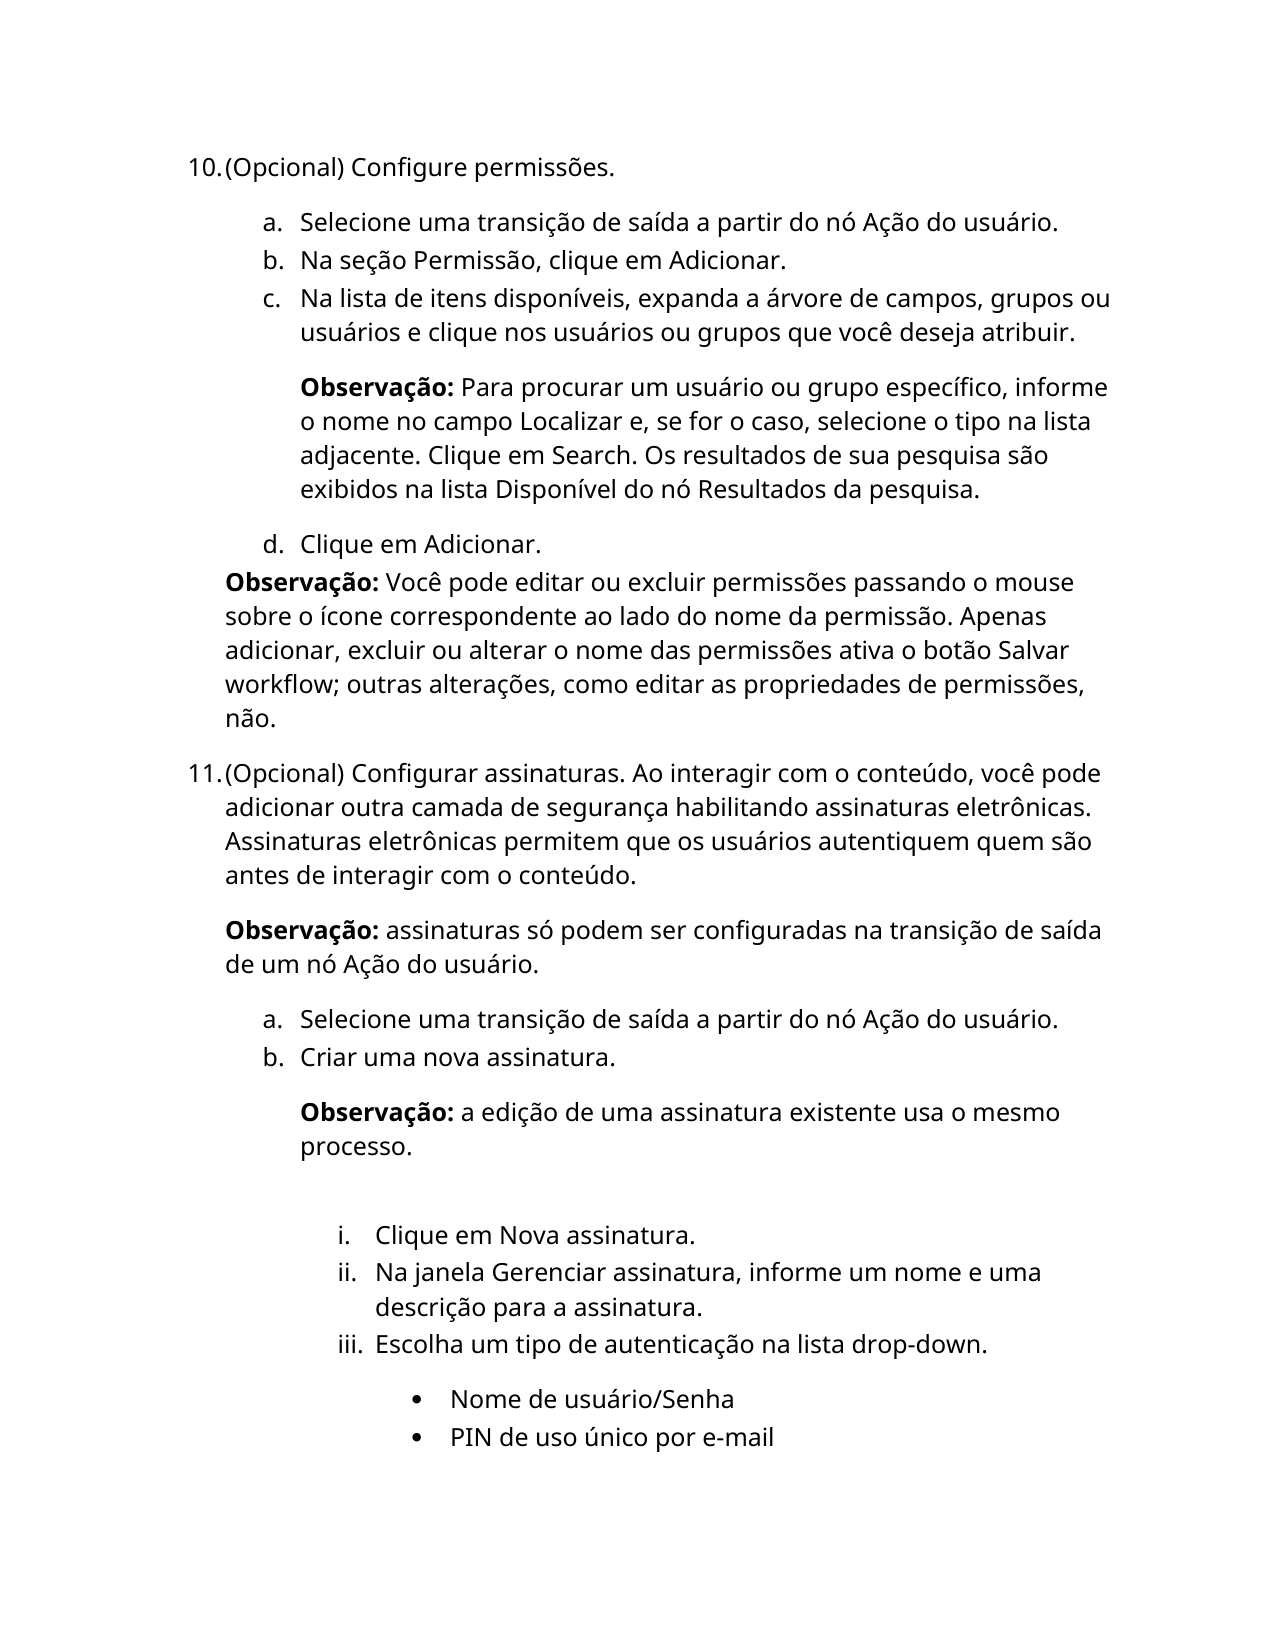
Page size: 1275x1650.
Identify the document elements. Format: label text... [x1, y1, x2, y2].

list Selecione uma transição de saída a partir do nó Ação do usuário. [262, 205, 1125, 239]
list (Opcional) Configurar assinaturas. Ao interagir com o conteúdo, você pode adicionar outra camada de segurança habilitando assinaturas eletrônicas. Assinaturas eletrônicas permitem que os usuários autentiquem quem são antes de interagir com o conteúdo. [187, 756, 1125, 892]
list Observação: Para procurar um usuário ou grupo específico, informe o nome no campo Localizar e, se for o caso, selecione o tipo na lista adjacente. Clique em Search. Os resultados de sua pesquisa são exibidos na lista Disponível do nó Resultados da pesquisa. [262, 369, 1125, 506]
list Observação: a edição de uma assinatura existente usa o mesmo processo. [262, 1094, 1125, 1196]
list Na lista de itens disponíveis, expanda a árvore de campos, grupos ou usuários e clique nos usuários ou grupos que você deseja atribuir. [262, 281, 1125, 349]
list Na seção Permissão, clique em Adicionar. [262, 243, 1125, 277]
list Clique em Nova assinatura. [337, 1217, 1125, 1251]
list Escolha um tipo de autenticação na lista drop-down. [337, 1327, 1125, 1361]
list Clique em Adicionar. [262, 527, 1125, 561]
list PIN de uso único por e-mail [412, 1420, 1125, 1454]
list Observação: Você pode editar ou excluir permissões passando o mouse sobre o ícone correspondente ao lado do nome da permissão. Apenas adicionar, excluir ou alterar o nome das permissões ativa o botão Salvar workflow; outras alterações, como editar as propriedades de permissões, não. [187, 564, 1125, 735]
list Observação: assinaturas só podem ser configuradas na transição de saída de um nó Ação do usuário. [187, 913, 1125, 981]
list (Opcional) Configure permissões. [187, 150, 1125, 184]
list Nome de usuário/Senha [412, 1382, 1125, 1416]
list Criar uma nova assinatura. [262, 1039, 1125, 1073]
list Na janela Gerenciar assinatura, informe um nome e uma descrição para a assinatura. [337, 1255, 1125, 1323]
list Selecione uma transição de saída a partir do nó Ação do usuário. [262, 1002, 1125, 1036]
